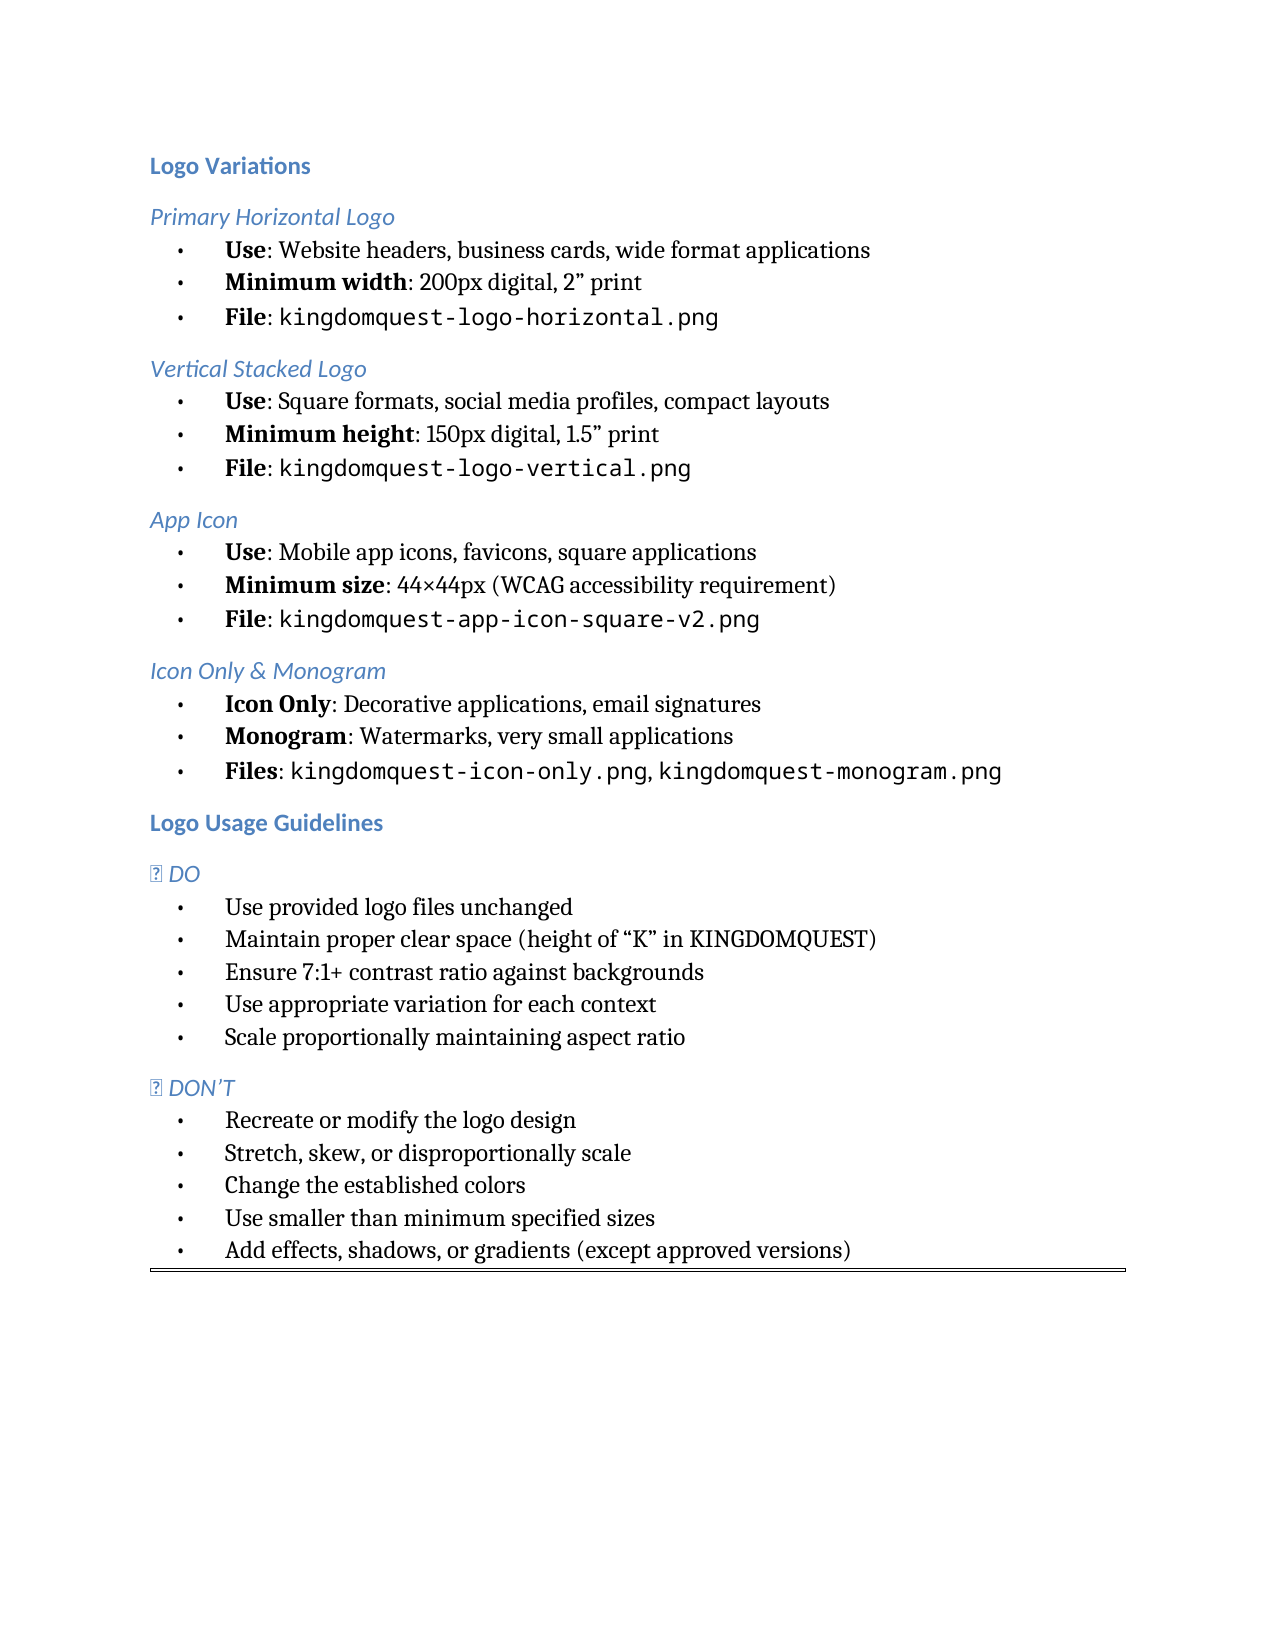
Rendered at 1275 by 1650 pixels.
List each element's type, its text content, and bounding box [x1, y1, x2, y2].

list Maintain proper clear space (height of “K” in KINGDOMQUEST) [175, 925, 1125, 954]
subtitle Primary Horizontal Logo [150, 201, 1125, 232]
subtitle Logo Usage Guidelines [150, 807, 1125, 837]
list Ensure 7:1+ contrast ratio against backgrounds [175, 957, 1125, 986]
list Icon Only: Decorative applications, email signatures [175, 690, 1125, 718]
list Use: Square formats, social media profiles, compact layouts [175, 387, 1125, 416]
list Files: kingdomquest-icon-only.png, kingdomquest-monogram.png [175, 755, 1125, 786]
list Minimum height: 150px digital, 1.5” print [175, 419, 1125, 448]
list Stretch, skew, or disproportionally scale [175, 1139, 1125, 1167]
list File: kingdomquest-logo-vertical.png [175, 452, 1125, 483]
subtitle Logo Variations [150, 150, 1125, 181]
list Use: Mobile app icons, favicons, square applications [175, 538, 1125, 567]
list Use provided logo files unchanged [175, 892, 1125, 921]
subtitle App Icon [150, 504, 1125, 534]
list Scale proportionally maintaining aspect ratio [175, 1022, 1125, 1051]
subtitle ❌ DON’T [150, 1072, 1125, 1102]
list Use smaller than minimum specified sizes [175, 1204, 1125, 1232]
subtitle Vertical Stacked Logo [150, 353, 1125, 383]
list Change the established colors [175, 1171, 1125, 1200]
list Use: Website headers, business cards, wide format applications [175, 236, 1125, 264]
subtitle ✅ DO [150, 858, 1125, 889]
subtitle Icon Only & Monogram [150, 655, 1125, 686]
list Minimum width: 200px digital, 2” print [175, 268, 1125, 297]
list File: kingdomquest-app-icon-square-v2.png [175, 603, 1125, 634]
list File: kingdomquest-logo-horizontal.png [175, 301, 1125, 332]
list Use appropriate variation for each context [175, 990, 1125, 1019]
list Monogram: Watermarks, very small applications [175, 722, 1125, 751]
list Add effects, shadows, or gradients (except approved versions) [175, 1236, 1125, 1265]
list Recreate or modify the logo design [175, 1106, 1125, 1135]
list Minimum size: 44×44px (WCAG accessibility requirement) [175, 571, 1125, 599]
